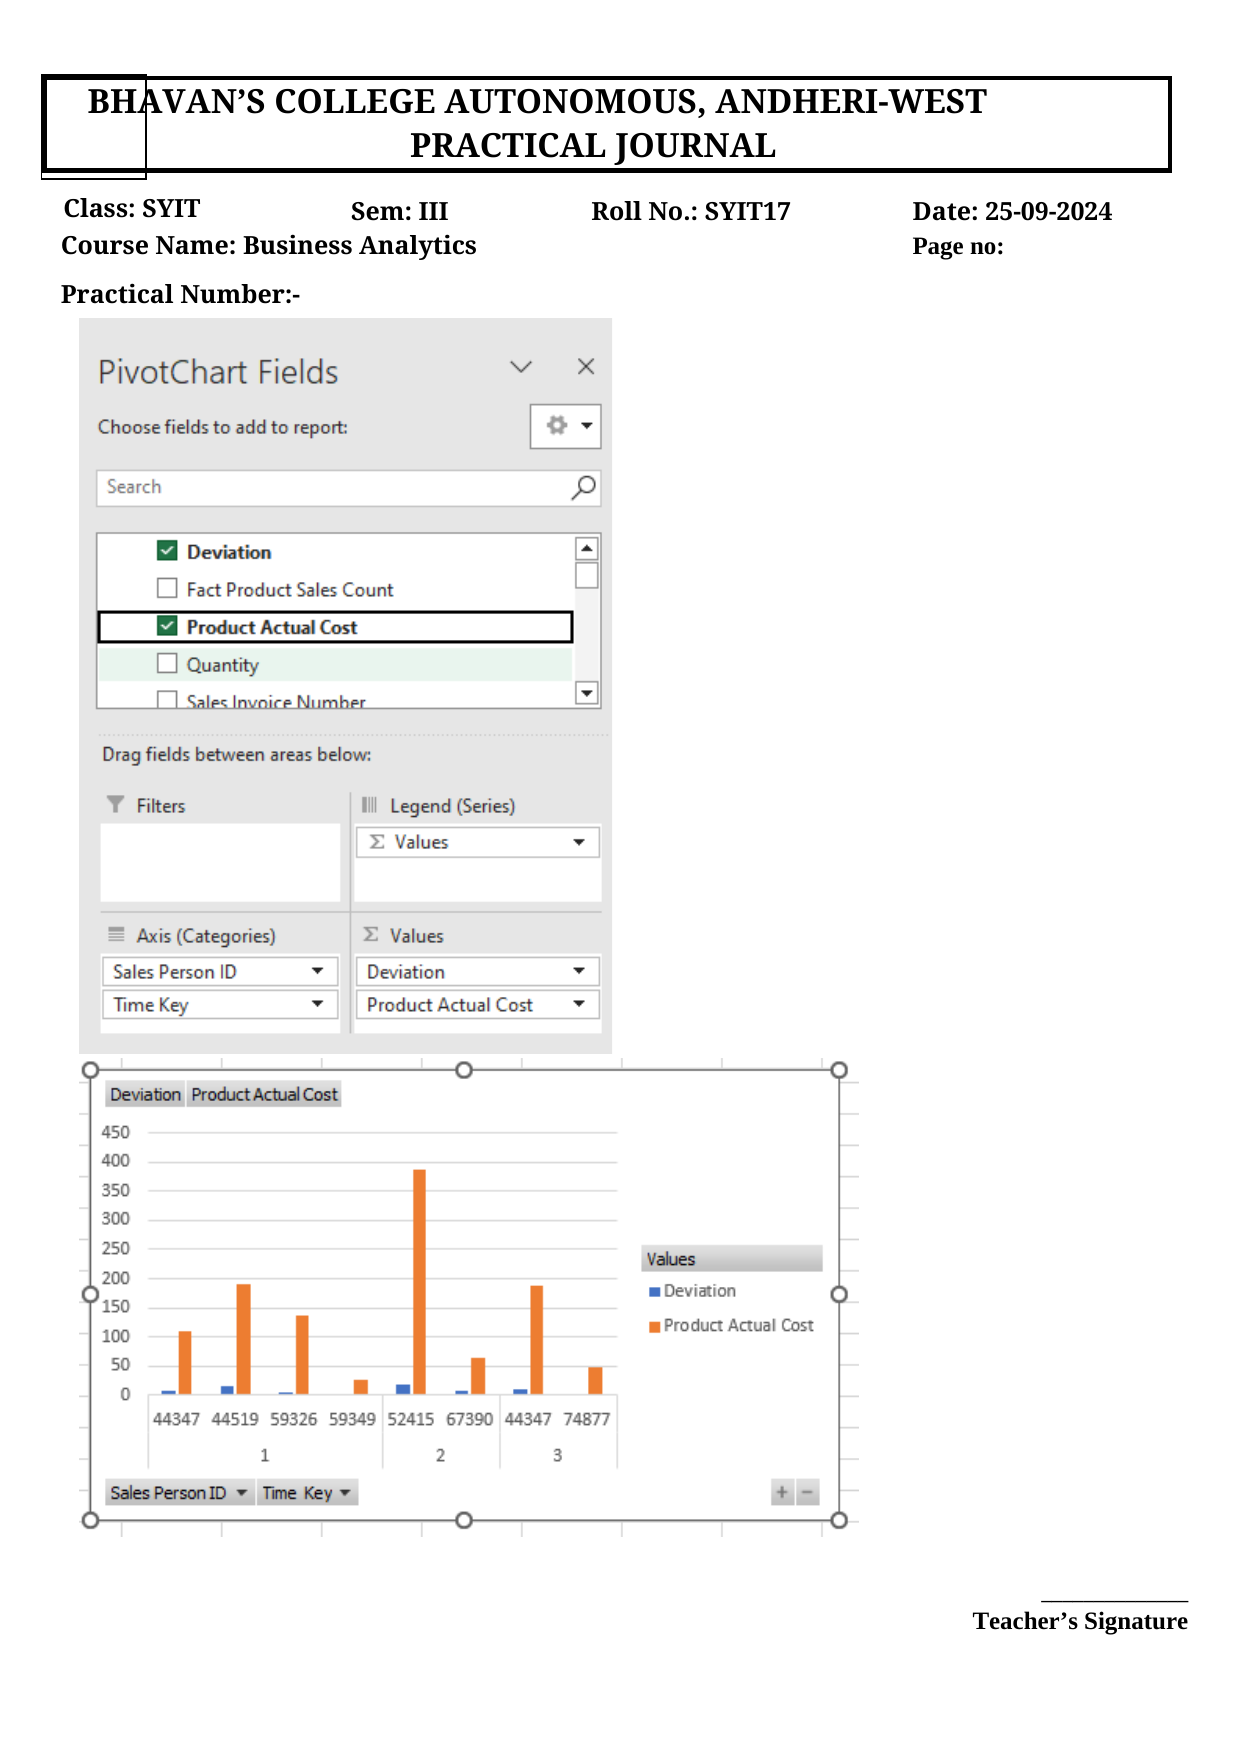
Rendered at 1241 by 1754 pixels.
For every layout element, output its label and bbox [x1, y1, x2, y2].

picture [79, 318, 613, 1054]
picture [79, 1058, 859, 1537]
